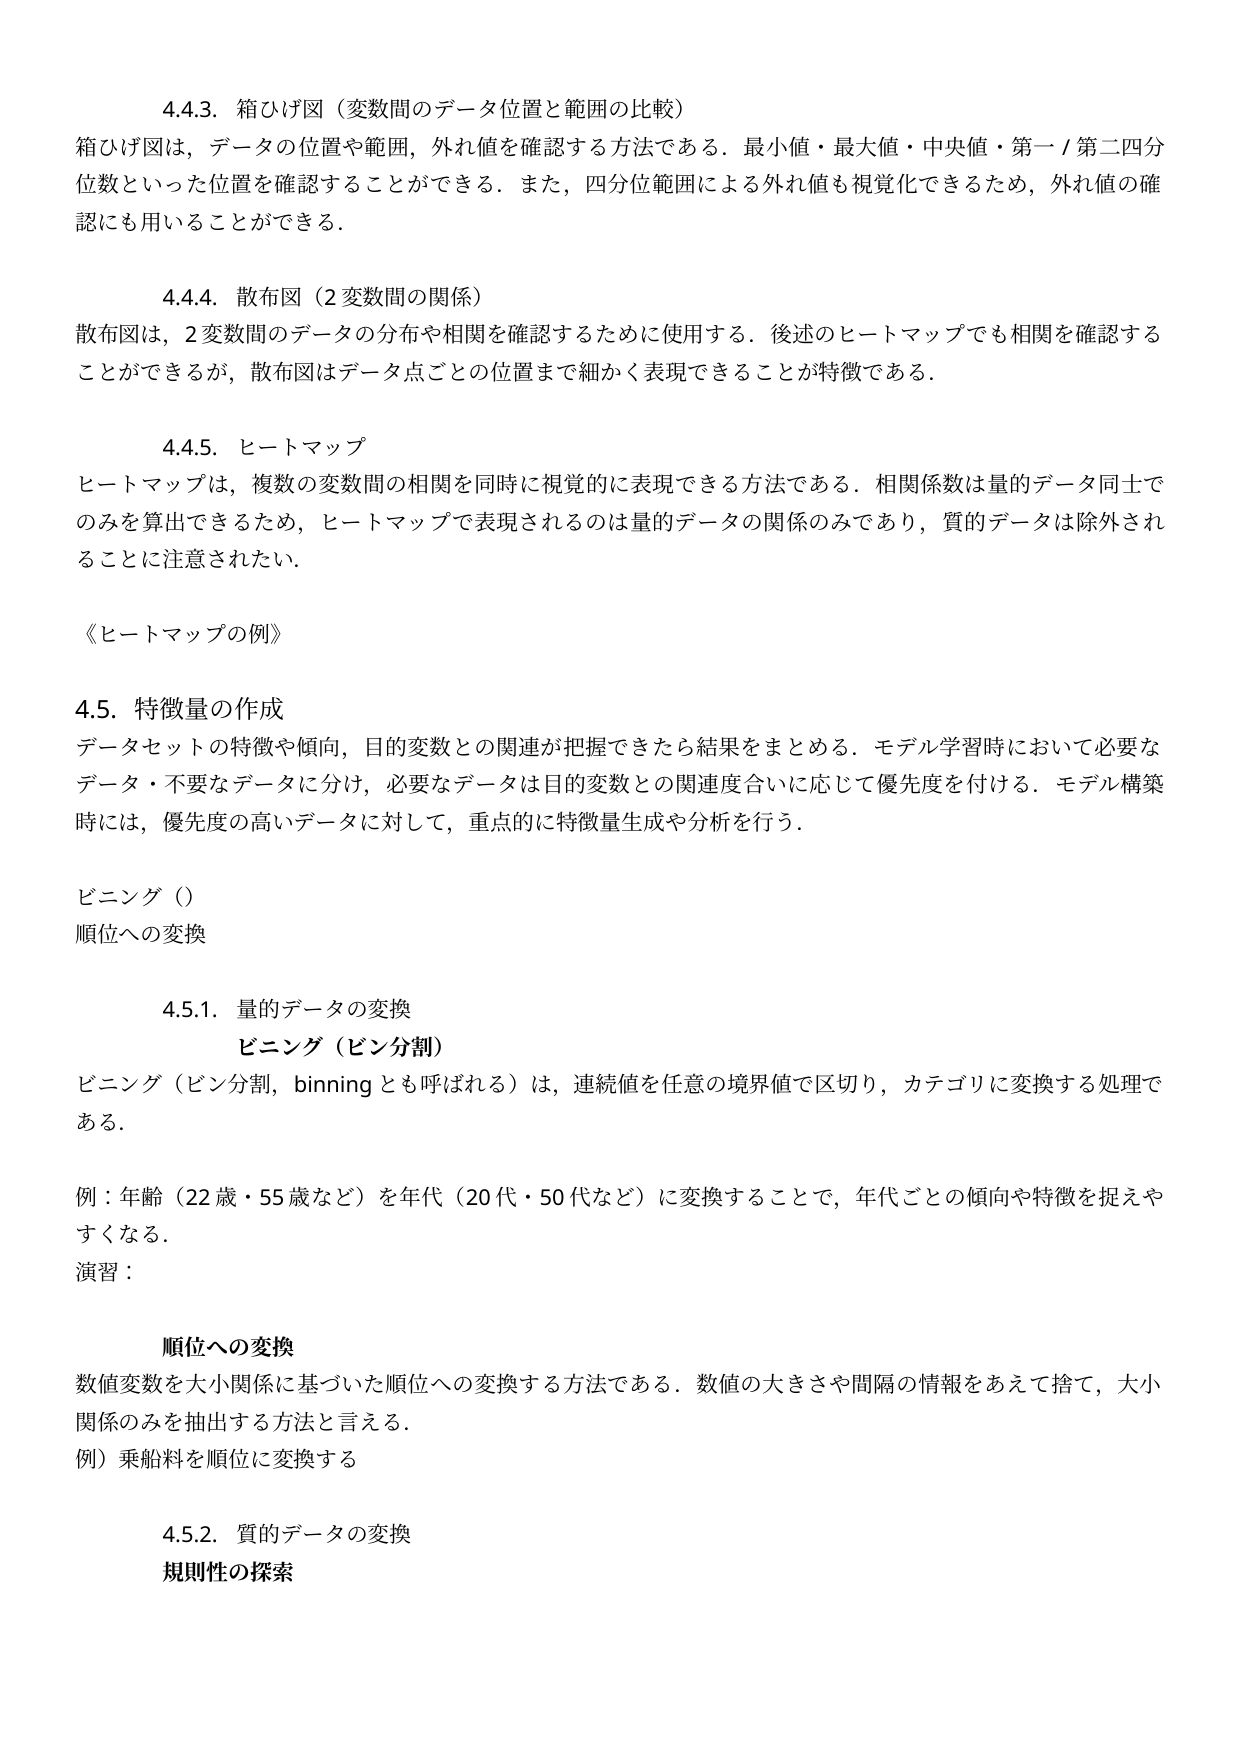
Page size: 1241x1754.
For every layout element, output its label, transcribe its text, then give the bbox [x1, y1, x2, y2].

text 散布図は，2変数間のデータの分布や相関を確認するために使用する．後述のヒートマップでも相関を確認することができるが，散布図はデータ点ごとの位置まで細かく表現できることが特徴である． [75, 314, 1165, 389]
text 演習： [75, 1252, 1165, 1289]
subtitle 特徴量の作成 [75, 689, 1165, 727]
text 順位への変換 [75, 914, 1165, 952]
subtitle 順位への変換 [162, 1327, 1165, 1364]
subtitle 規則性の探索 [162, 1552, 1165, 1589]
text 数値変数を大小関係に基づいた順位への変換する方法である．数値の大きさや間隔の情報をあえて捨て，大小関係のみを抽出する方法と言える． [75, 1364, 1165, 1439]
text ビニング（ビン分割，binningとも呼ばれる）は，連続値を任意の境界値で区切り，カテゴリに変換する処理である． [75, 1064, 1165, 1139]
text 例）乗船料を順位に変換する [75, 1439, 1165, 1477]
text 《ヒートマップの例》 [75, 614, 1165, 652]
subtitle 量的データの変換 [162, 989, 1165, 1027]
text ビニング（） [75, 877, 1165, 914]
text 箱ひげ図は，データの位置や範囲，外れ値を確認する方法である．最小値・最大値・中央値・第一 / 第二四分位数といった位置を確認することができる．また，四分位範囲による外れ値も視覚化できるため，外れ値の確認にも用いることができる． [75, 127, 1165, 239]
text 例：年齢（22歳・55歳など）を年代（20代・50代など）に変換することで，年代ごとの傾向や特徴を捉えやすくなる． [75, 1177, 1165, 1252]
subtitle ヒートマップ [162, 427, 1165, 464]
subtitle ビニング（ビン分割） [162, 1027, 1165, 1064]
text データセットの特徴や傾向，目的変数との関連が把握できたら結果をまとめる．モデル学習時において必要なデータ・不要なデータに分け，必要なデータは目的変数との関連度合いに応じて優先度を付ける．モデル構築時には，優先度の高いデータに対して，重点的に特徴量生成や分析を行う． [75, 727, 1165, 839]
subtitle 質的データの変換 [162, 1514, 1165, 1552]
subtitle 箱ひげ図（変数間のデータ位置と範囲の比較） [162, 89, 1165, 127]
subtitle 散布図（2変数間の関係） [162, 277, 1165, 314]
text ヒートマップは，複数の変数間の相関を同時に視覚的に表現できる方法である．相関係数は量的データ同士でのみを算出できるため，ヒートマップで表現されるのは量的データの関係のみであり，質的データは除外されることに注意されたい． [75, 464, 1165, 577]
